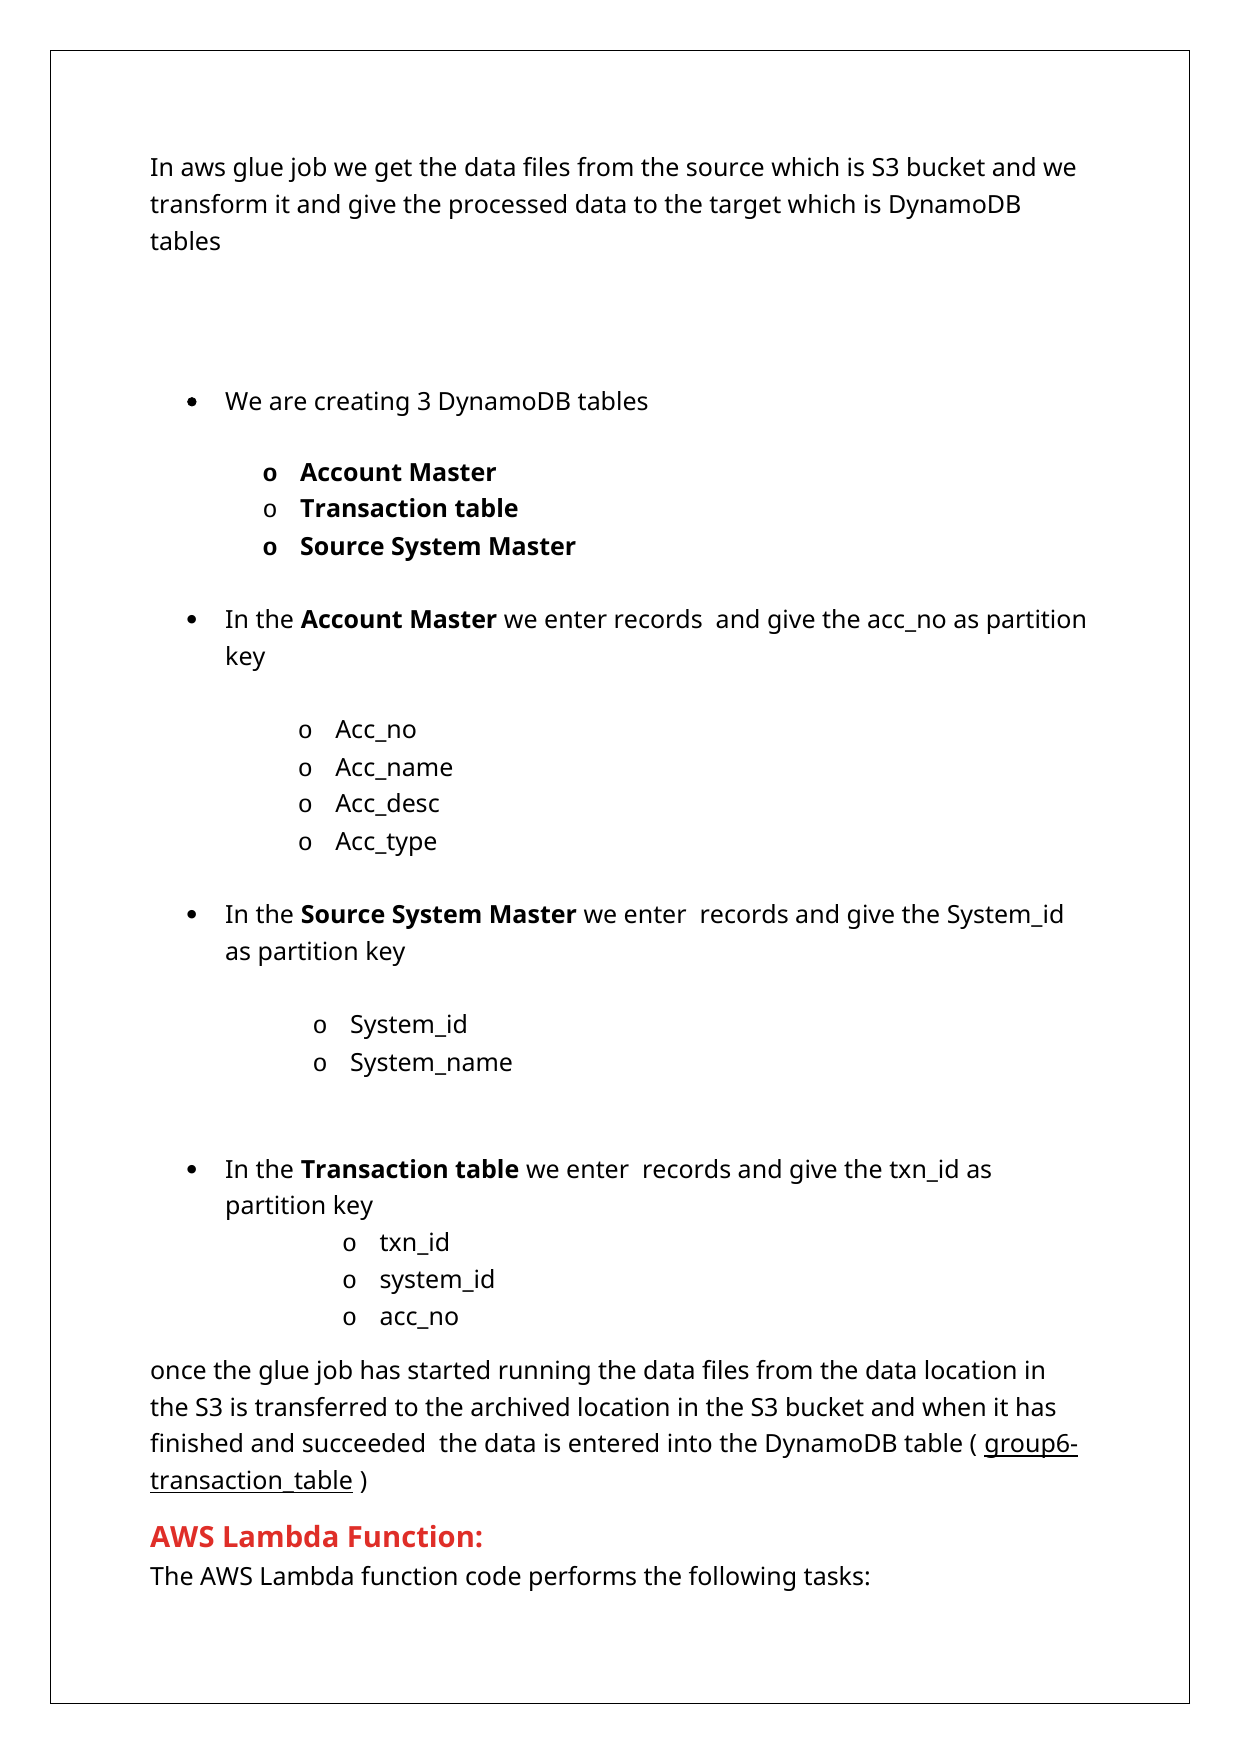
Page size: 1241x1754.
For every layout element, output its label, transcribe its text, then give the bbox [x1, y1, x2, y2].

list Transaction table [262, 491, 1090, 525]
text In aws glue job we get the data files from the source which is S3 bucket and we transform it and give the processed data to the target which is DynamoDB tables [150, 150, 1090, 258]
text once the glue job has started running the data files from the data location in the S3 is transferred to the archived location in the S3 bucket and when it has finished and succeeded the data is entered into the DynamoDB table ( group6-transaction_table ) [150, 1352, 1090, 1497]
list Acc_name [298, 749, 1090, 783]
list Acc_desc [298, 786, 1090, 820]
list System_id [312, 1007, 1090, 1041]
list acc_no [342, 1299, 1090, 1333]
list system_id [342, 1262, 1090, 1296]
list In the Transaction table we enter records and give the txn_id as partition key [187, 1151, 1090, 1222]
list In the Account Master we enter records and give the acc_no as partition key [187, 602, 1090, 673]
list System_name [312, 1044, 1090, 1078]
list Acc_no [298, 712, 1090, 746]
list We are creating 3 DynamoDB tables [187, 384, 1090, 452]
list Source System Master [262, 528, 1090, 562]
list Acc_type [298, 823, 1090, 857]
list txn_id [342, 1225, 1090, 1259]
text AWS Lambda Function: The AWS Lambda function code performs the following tasks: [150, 1516, 1090, 1593]
list Account Master [262, 454, 1090, 488]
list In the Source System Master we enter records and give the System_id as partition key [187, 897, 1090, 968]
